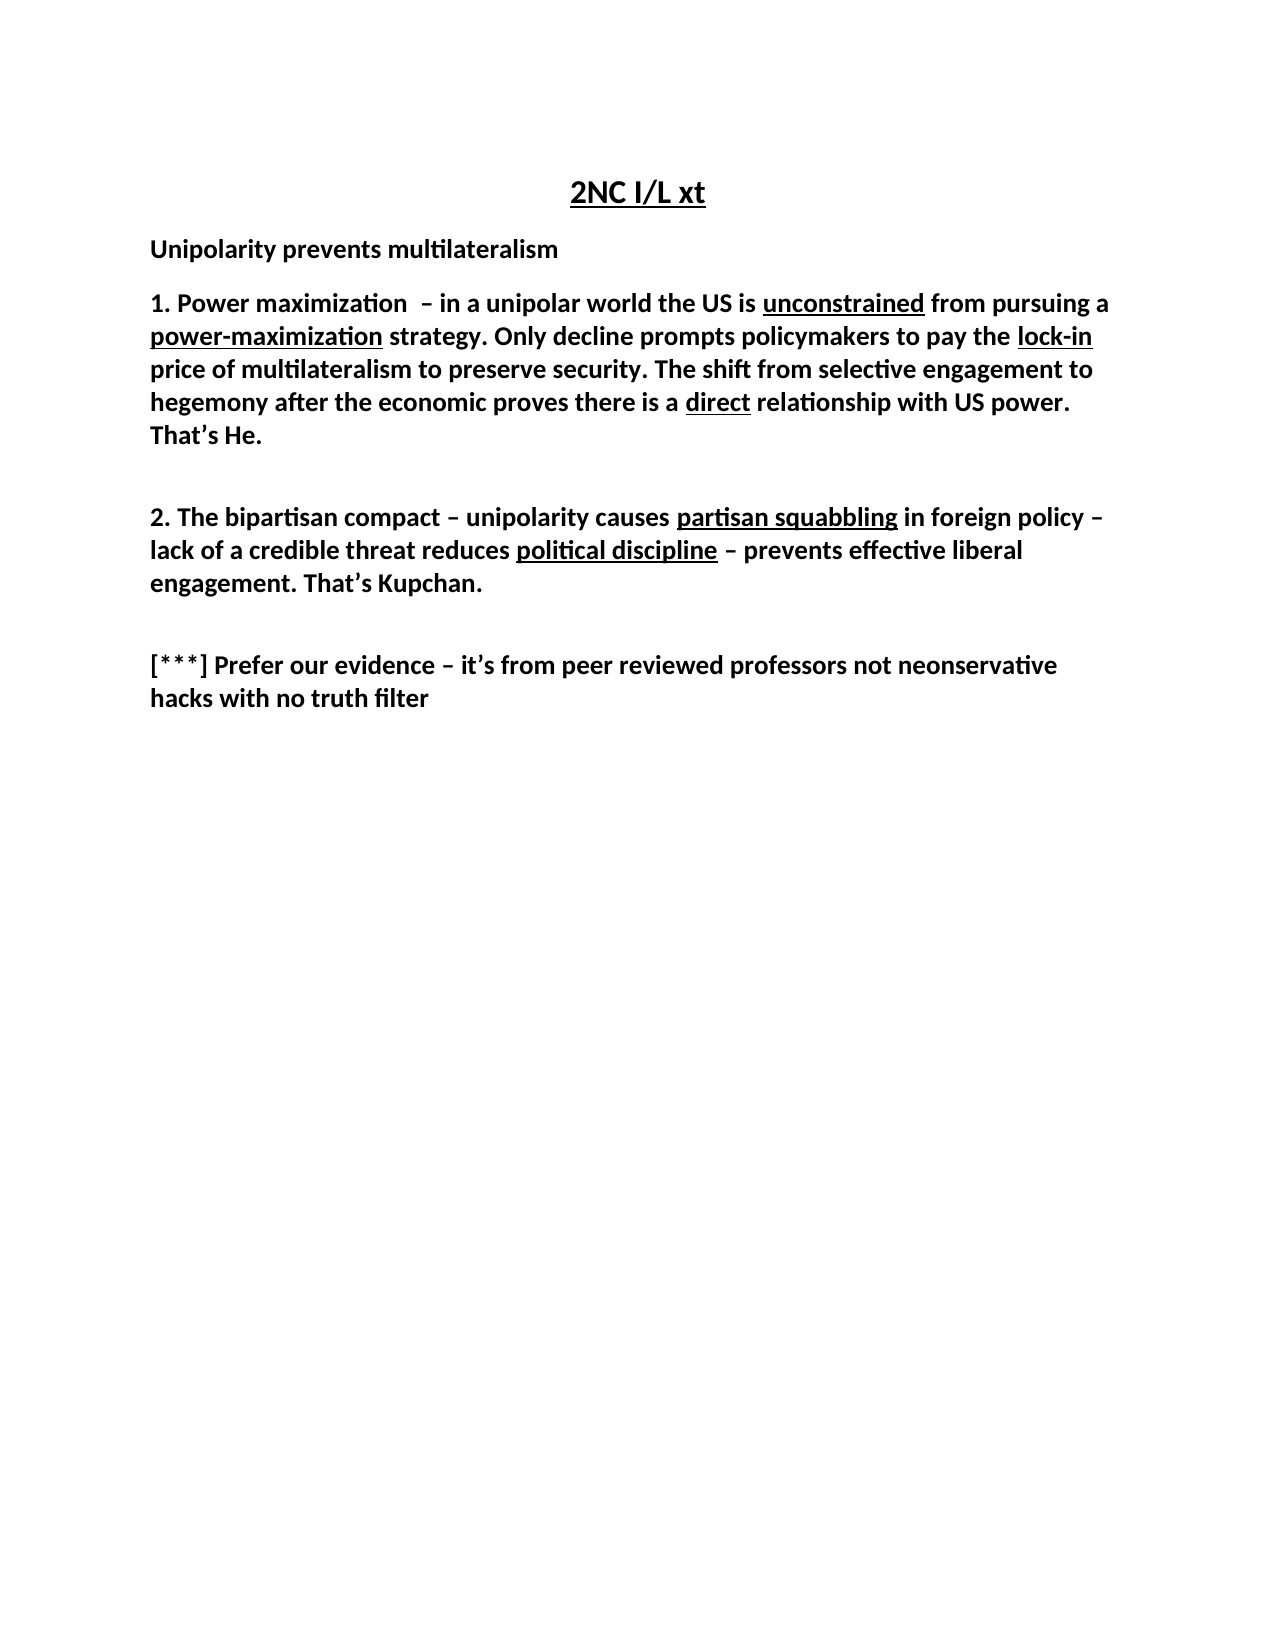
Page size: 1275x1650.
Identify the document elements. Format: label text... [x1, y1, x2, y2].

subtitle 2. The bipartisan compact – unipolarity causes partisan squabbling in foreign policy – lack of a credible threat reduces political discipline – prevents effective liberal engagement. That’s Kupchan. [150, 500, 1125, 599]
subtitle 1. Power maximization – in a unipolar world the US is unconstrained from pursuing a power-maximization strategy. Only decline prompts policymakers to pay the lock-in price of multilateralism to preserve security. The shift from selective engagement to hegemony after the economic proves there is a direct relationship with US power. That’s He. [150, 286, 1125, 451]
subtitle Unipolarity prevents multilateralism [150, 232, 1125, 265]
subtitle [***] Prefer our evidence – it’s from peer reviewed professors not neonservative hacks with no truth filter [150, 648, 1125, 714]
subtitle 2NC I/L xt [150, 171, 1125, 212]
